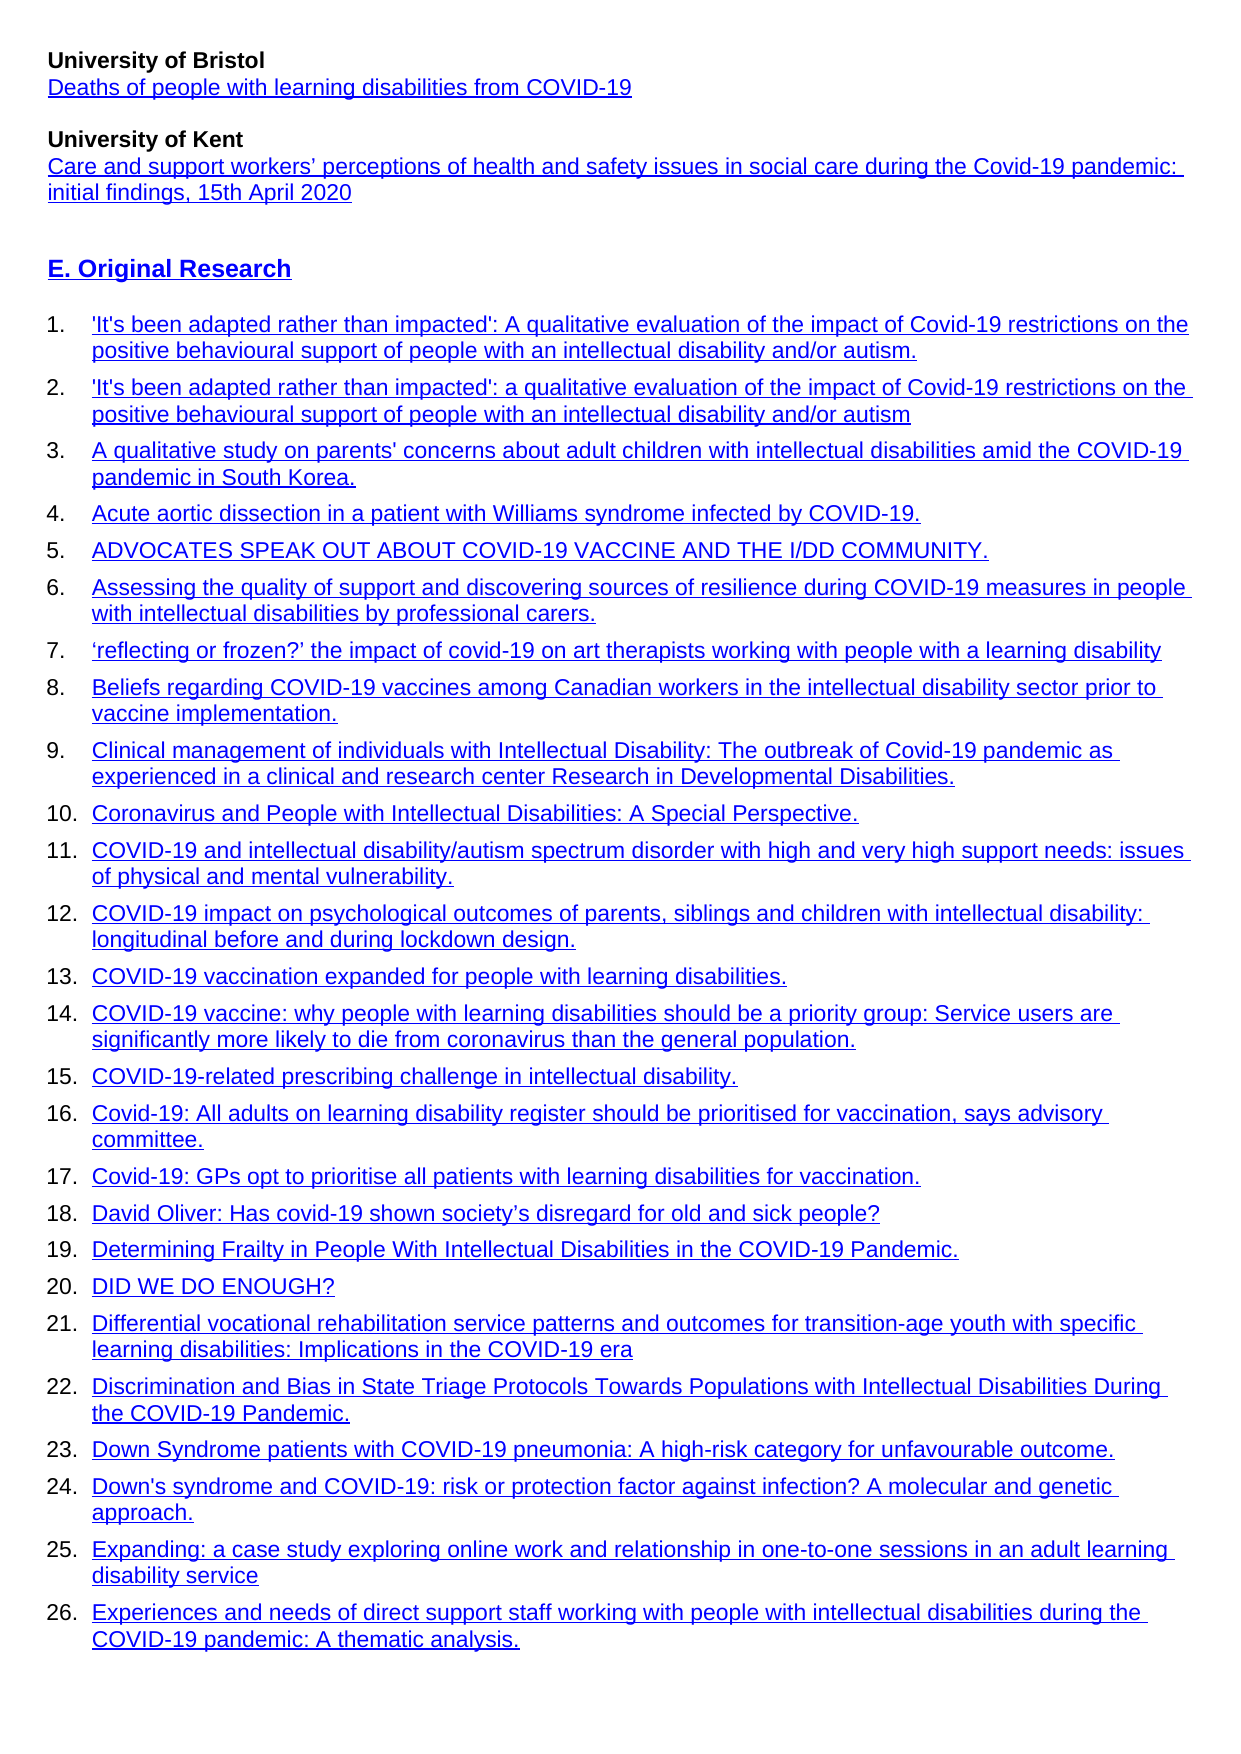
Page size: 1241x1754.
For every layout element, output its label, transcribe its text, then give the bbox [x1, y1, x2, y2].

list Clinical management of individuals with Intellectual Disability: The outbreak of Covid-19 pandemic as experienced in a clinical and research center Research in Developmental Disabilities. [46, 737, 1193, 790]
list Down's syndrome and COVID-19: risk or protection factor against infection? A molecular and genetic approach. [46, 1473, 1193, 1526]
list Assessing the quality of support and discovering sources of resilience during COVID-19 measures in people with intellectual disabilities by professional carers. [46, 574, 1193, 627]
list Differential vocational rehabilitation service patterns and outcomes for transition-age youth with specific learning disabilities: Implications in the COVID-19 era [46, 1310, 1193, 1363]
list COVID-19 impact on psychological outcomes of parents, siblings and children with intellectual disability: longitudinal before and during lockdown design. [46, 900, 1193, 953]
text Deaths of people with learning disabilities from COVID-19 [47, 74, 1193, 100]
list A qualitative study on parents' concerns about adult children with intellectual disabilities amid the COVID-19 pandemic in South Korea. [46, 437, 1193, 490]
list COVID-19-related prescribing challenge in intellectual disability. [46, 1063, 1193, 1089]
list Beliefs regarding COVID-19 vaccines among Canadian workers in the intellectual disability sector prior to vaccine implementation. [46, 674, 1193, 727]
list Experiences and needs of direct support staff working with people with intellectual disabilities during the COVID-19 pandemic: A thematic analysis. [46, 1599, 1193, 1652]
text Care and support workers’ perceptions of health and safety issues in social care during the Covid-19 pandemic: initial findings, 15th April 2020 [47, 153, 1193, 205]
list COVID-19 and intellectual disability/autism spectrum disorder with high and very high support needs: issues of physical and mental vulnerability. [46, 837, 1193, 889]
list ‘reflecting or frozen?’ the impact of covid-19 on art therapists working with people with a learning disability [46, 637, 1193, 663]
text University of Kent [47, 126, 1193, 153]
list Covid-19: GPs opt to prioritise all patients with learning disabilities for vaccination. [46, 1163, 1193, 1189]
list Coronavirus and People with Intellectual Disabilities: A Special Perspective. [46, 800, 1193, 826]
list Covid-19: All adults on learning disability register should be prioritised for vaccination, says advisory committee. [46, 1100, 1193, 1152]
list COVID-19 vaccination expanded for people with learning disabilities. [46, 963, 1193, 989]
list ADVOCATES SPEAK OUT ABOUT COVID-19 VACCINE AND THE I/DD COMMUNITY. [46, 537, 1193, 563]
list COVID-19 vaccine: why people with learning disabilities should be a priority group: Service users are significantly more likely to die from coronavirus than the general population. [46, 1000, 1193, 1053]
list 'It's been adapted rather than impacted': a qualitative evaluation of the impact of Covid‐19 restrictions on the positive behavioural support of people with an intellectual disability and/or autism [46, 374, 1193, 427]
list Acute aortic dissection in a patient with Williams syndrome infected by COVID-19. [46, 500, 1193, 527]
text E. Original Research [47, 253, 1193, 282]
list Discrimination and Bias in State Triage Protocols Towards Populations with Intellectual Disabilities During the COVID-19 Pandemic. [46, 1373, 1193, 1426]
list DID WE DO ENOUGH? [46, 1273, 1193, 1299]
list 'It's been adapted rather than impacted': A qualitative evaluation of the impact of Covid-19 restrictions on the positive behavioural support of people with an intellectual disability and/or autism. [46, 311, 1193, 364]
text University of Bristol [47, 47, 1193, 74]
list Expanding: a case study exploring online work and relationship in one-to-one sessions in an adult learning disability service [46, 1536, 1193, 1589]
list David Oliver: Has covid-19 shown society’s disregard for old and sick people? [46, 1200, 1193, 1226]
list Down Syndrome patients with COVID-19 pneumonia: A high-risk category for unfavourable outcome. [46, 1436, 1193, 1463]
list Determining Frailty in People With Intellectual Disabilities in the COVID-19 Pandemic. [46, 1236, 1193, 1263]
